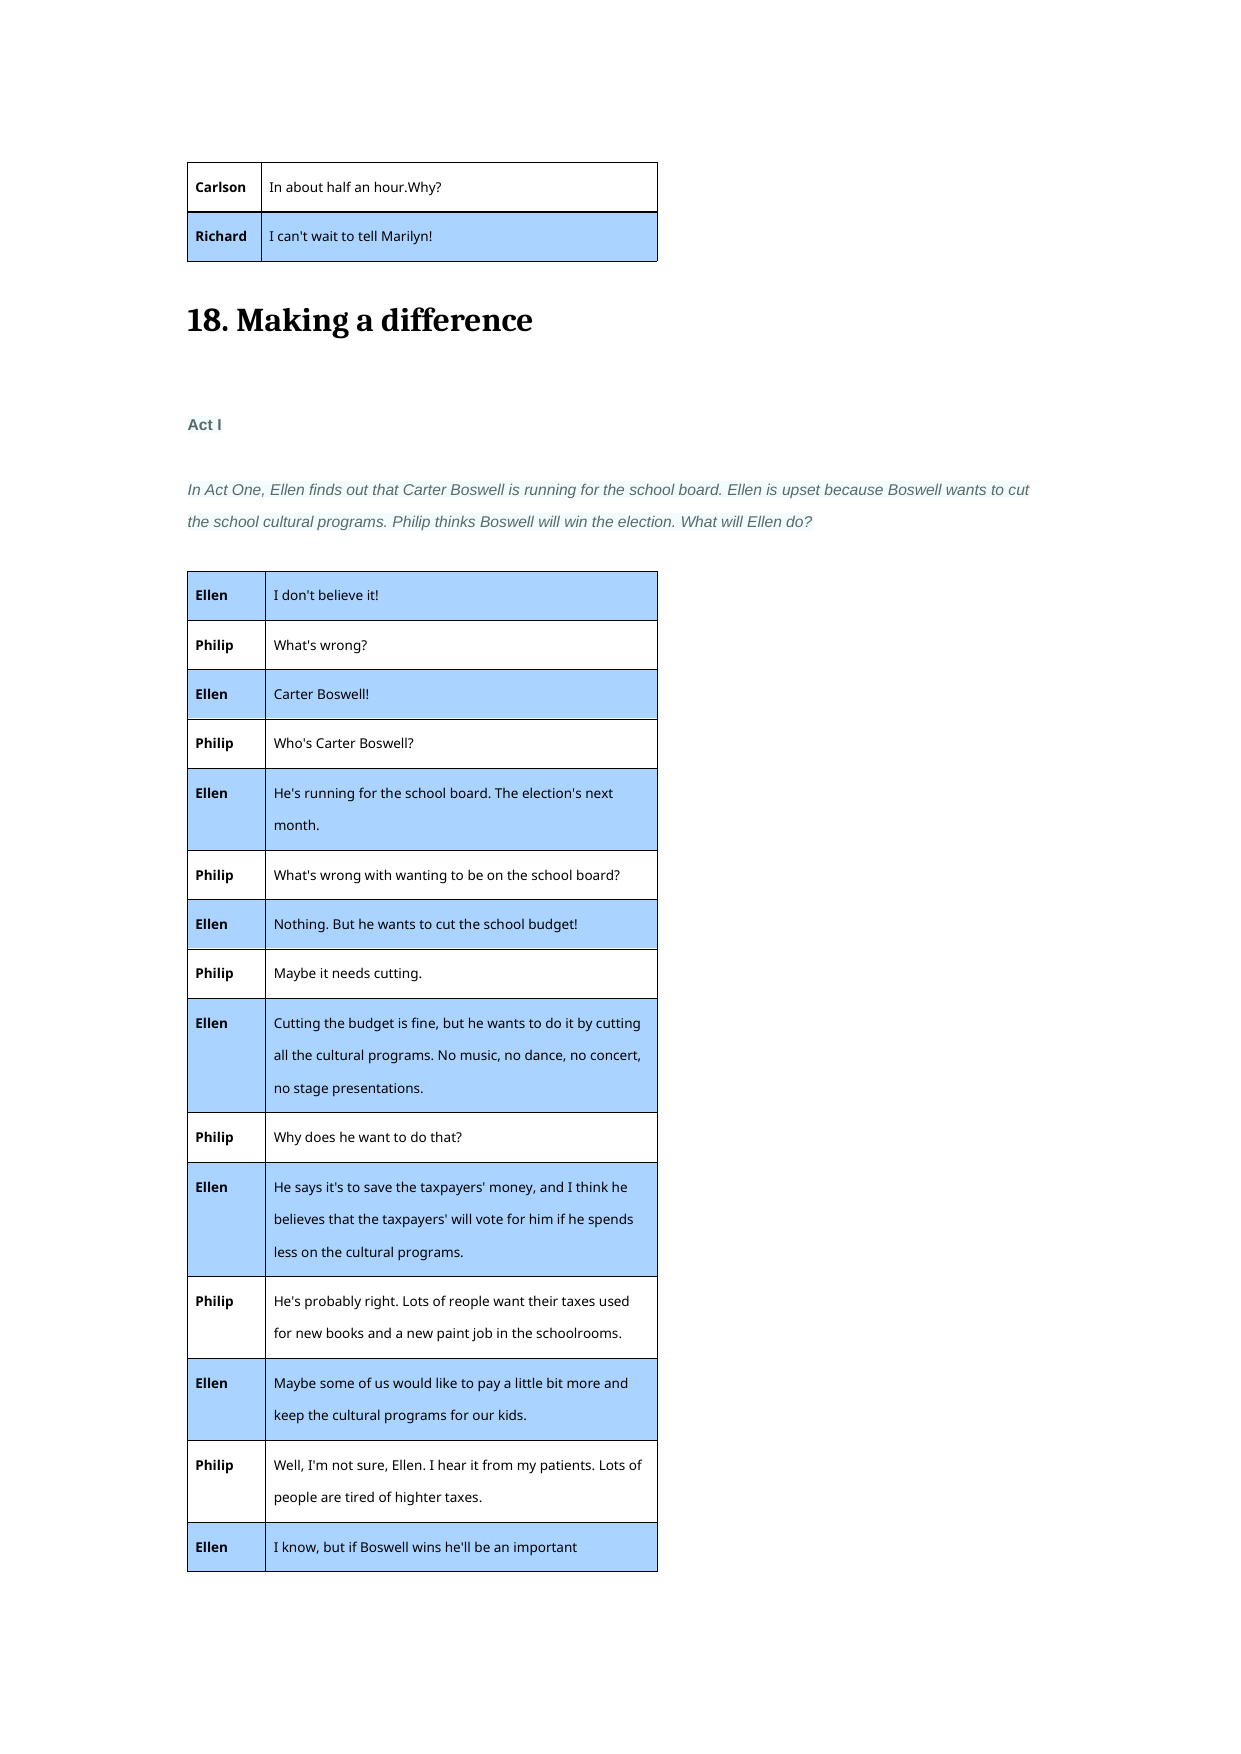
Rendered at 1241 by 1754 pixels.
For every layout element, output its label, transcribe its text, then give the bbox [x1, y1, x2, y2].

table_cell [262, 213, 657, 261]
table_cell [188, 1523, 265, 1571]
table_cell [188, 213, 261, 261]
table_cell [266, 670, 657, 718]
text Act I In Act One, Ellen finds out that Carter Boswell is running for the school board. Ellen is upset because Boswell wants to cut the school cultural programs. Philip thinks Boswell will win the election. What will Ellen do? [187, 408, 1053, 571]
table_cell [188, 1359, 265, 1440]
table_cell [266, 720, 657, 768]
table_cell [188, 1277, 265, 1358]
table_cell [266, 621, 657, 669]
subtitle 18. Making a difference [187, 288, 1053, 353]
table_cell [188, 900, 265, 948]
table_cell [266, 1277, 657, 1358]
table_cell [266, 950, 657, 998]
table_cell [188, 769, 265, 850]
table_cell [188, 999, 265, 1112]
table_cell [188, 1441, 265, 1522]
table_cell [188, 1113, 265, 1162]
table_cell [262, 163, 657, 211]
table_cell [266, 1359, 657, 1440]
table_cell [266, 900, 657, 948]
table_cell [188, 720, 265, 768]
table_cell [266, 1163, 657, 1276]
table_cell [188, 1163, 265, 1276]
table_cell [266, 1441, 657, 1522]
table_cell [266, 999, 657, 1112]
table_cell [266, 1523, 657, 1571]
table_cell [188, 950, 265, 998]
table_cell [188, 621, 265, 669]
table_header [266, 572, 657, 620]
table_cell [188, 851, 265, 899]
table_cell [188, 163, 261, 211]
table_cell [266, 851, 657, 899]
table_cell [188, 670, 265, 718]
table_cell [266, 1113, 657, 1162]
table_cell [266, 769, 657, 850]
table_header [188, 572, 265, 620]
